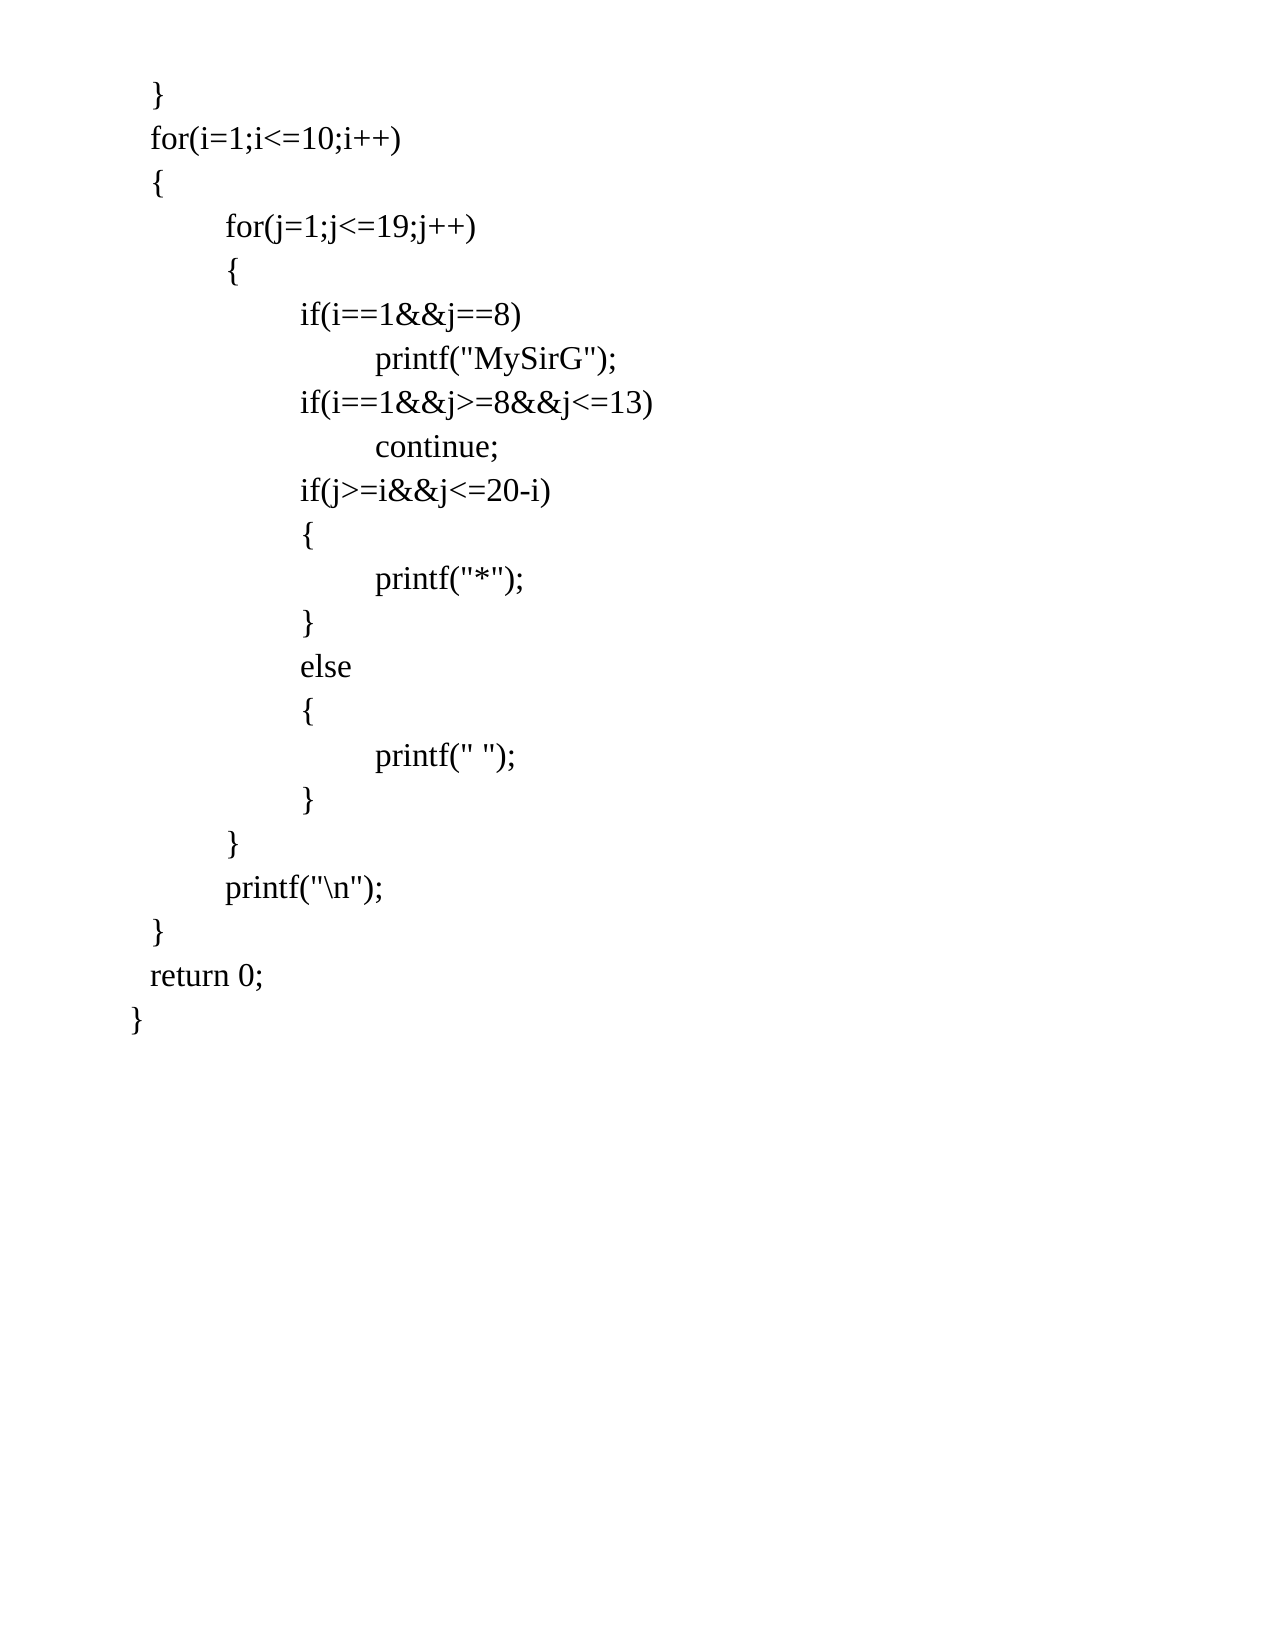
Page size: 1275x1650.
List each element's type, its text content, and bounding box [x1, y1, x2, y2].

list { [128, 514, 1125, 553]
list } [128, 823, 1125, 861]
list { [128, 691, 1125, 729]
list for(j=1;j<=19;j++) [128, 206, 1125, 244]
list for(i=1;i<=10;i++) [128, 118, 1125, 156]
list continue; [128, 426, 1125, 465]
list } [128, 74, 1125, 112]
list } [128, 911, 1125, 949]
list else [128, 647, 1125, 685]
list if(i==1&&j>=8&&j<=13) [128, 382, 1125, 421]
list } [128, 603, 1125, 641]
list } [128, 779, 1125, 817]
list printf("\n"); [128, 867, 1125, 905]
list printf(" "); [128, 735, 1125, 773]
list { [128, 162, 1125, 200]
list if(j>=i&&j<=20-i) [128, 470, 1125, 509]
list return 0; [128, 955, 1125, 993]
list printf("MySirG"); [128, 338, 1125, 377]
list if(i==1&&j==8) [128, 294, 1125, 332]
list printf("*"); [128, 558, 1125, 597]
list { [128, 250, 1125, 288]
list } [128, 999, 1125, 1037]
